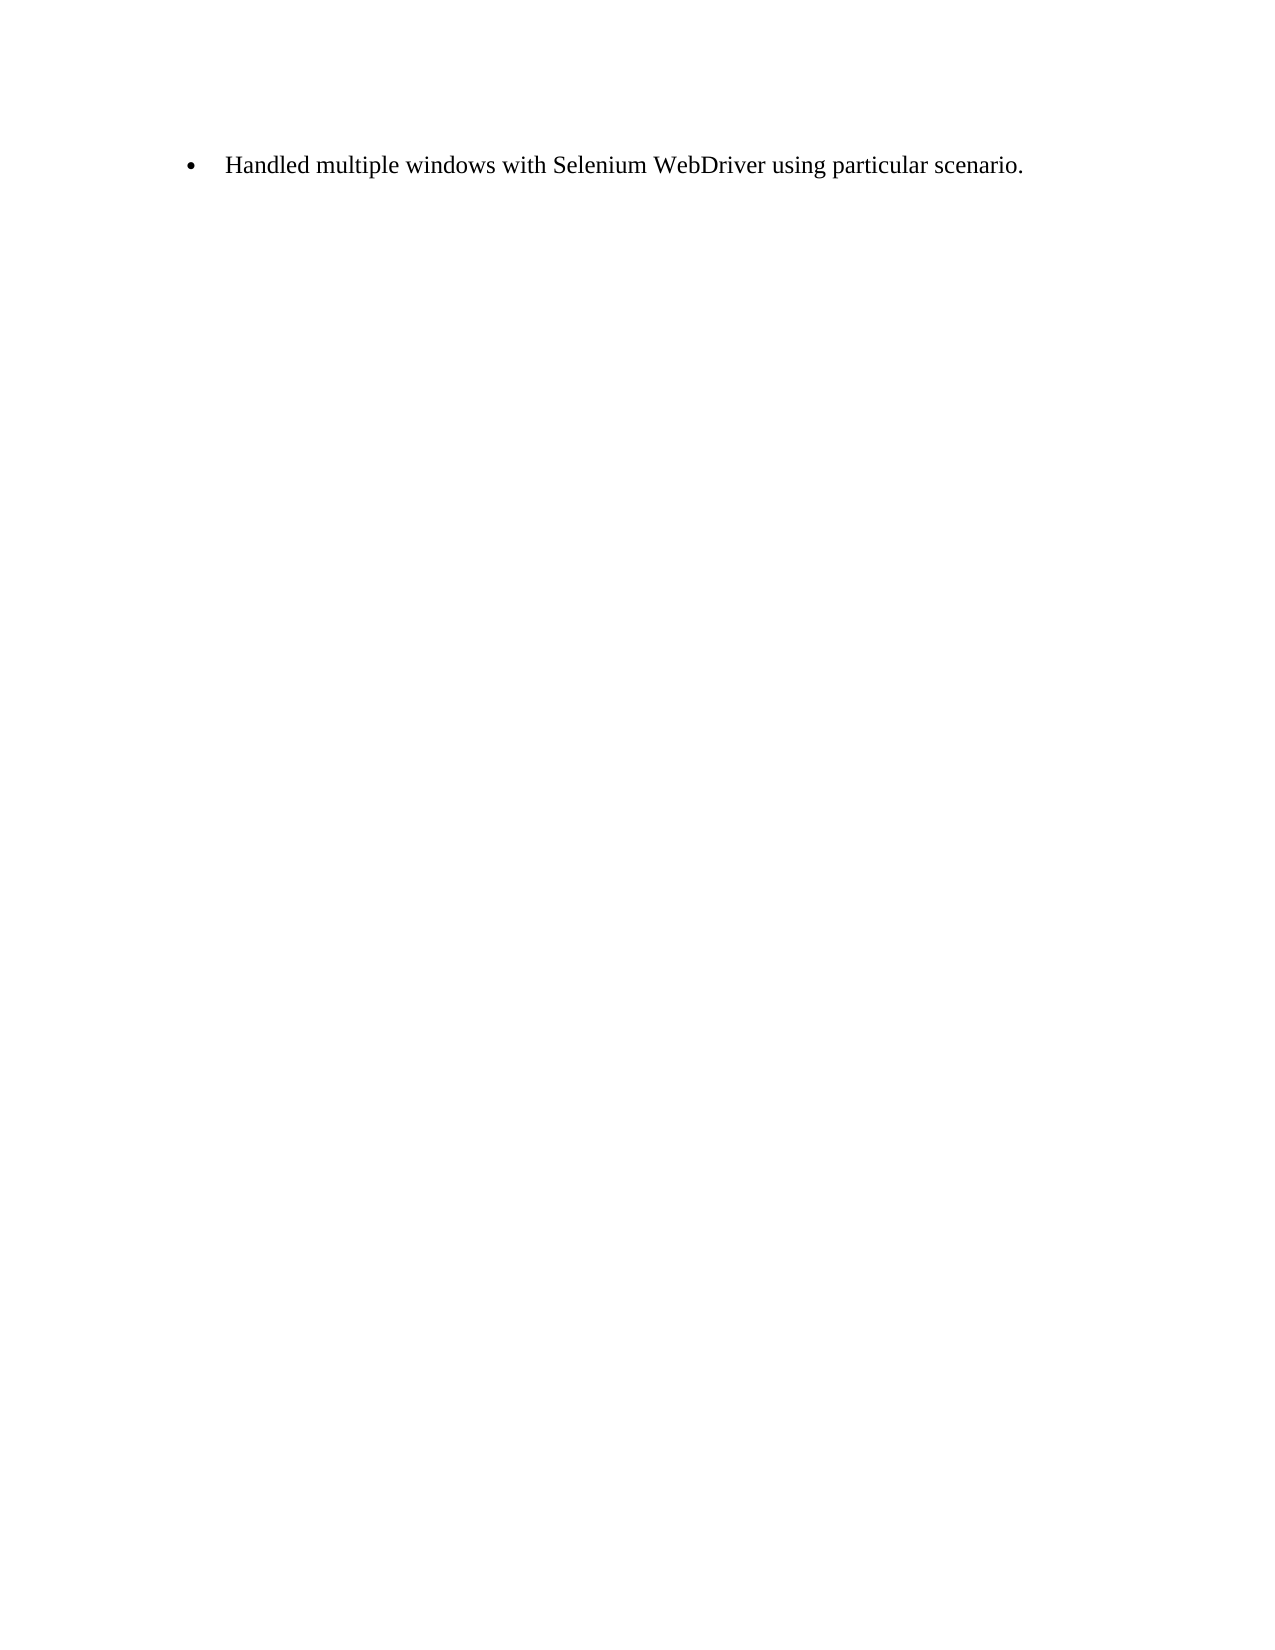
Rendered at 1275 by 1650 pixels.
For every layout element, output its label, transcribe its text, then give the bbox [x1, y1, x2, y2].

list Handled multiple windows with Selenium WebDriver using particular scenario. [187, 150, 1125, 179]
